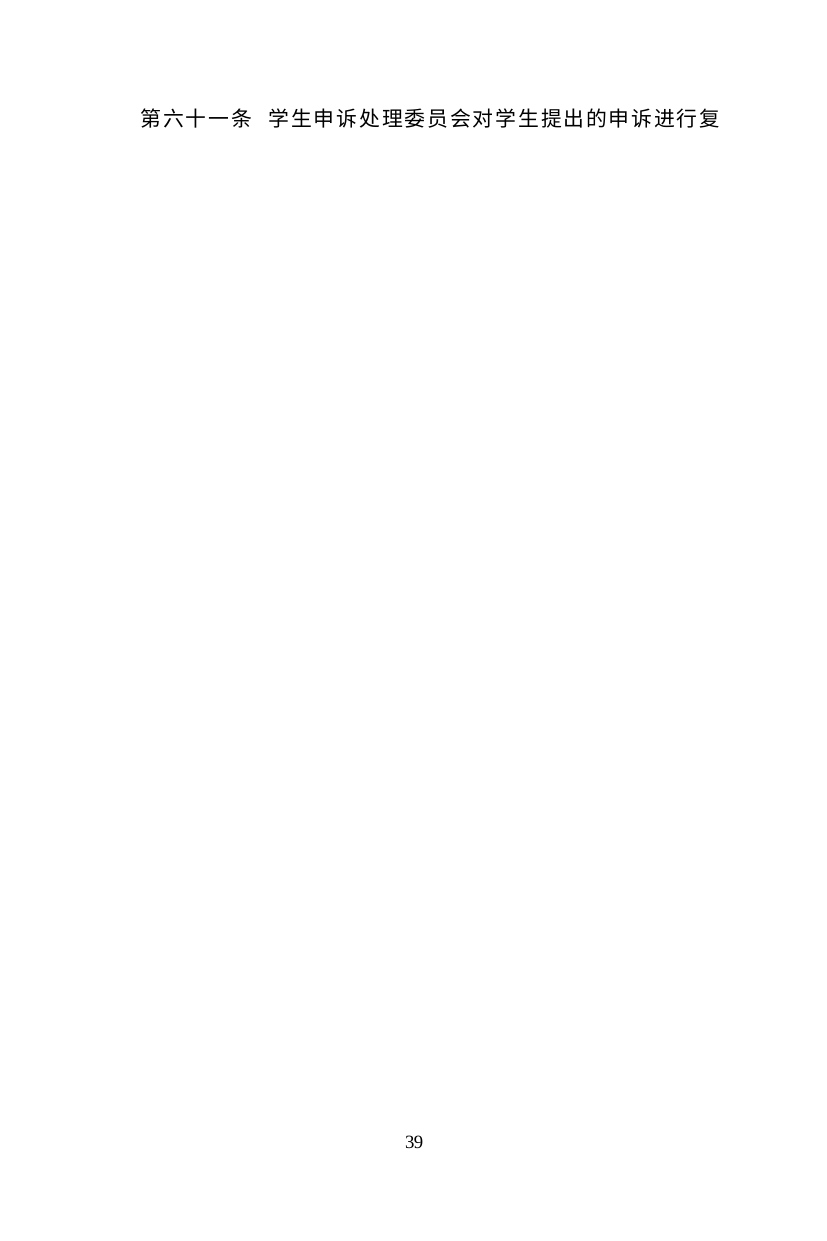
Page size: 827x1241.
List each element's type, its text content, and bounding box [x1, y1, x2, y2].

text 第六十一条 学生申诉处理委员会对学生提出的申诉进行复 [140, 105, 738, 132]
